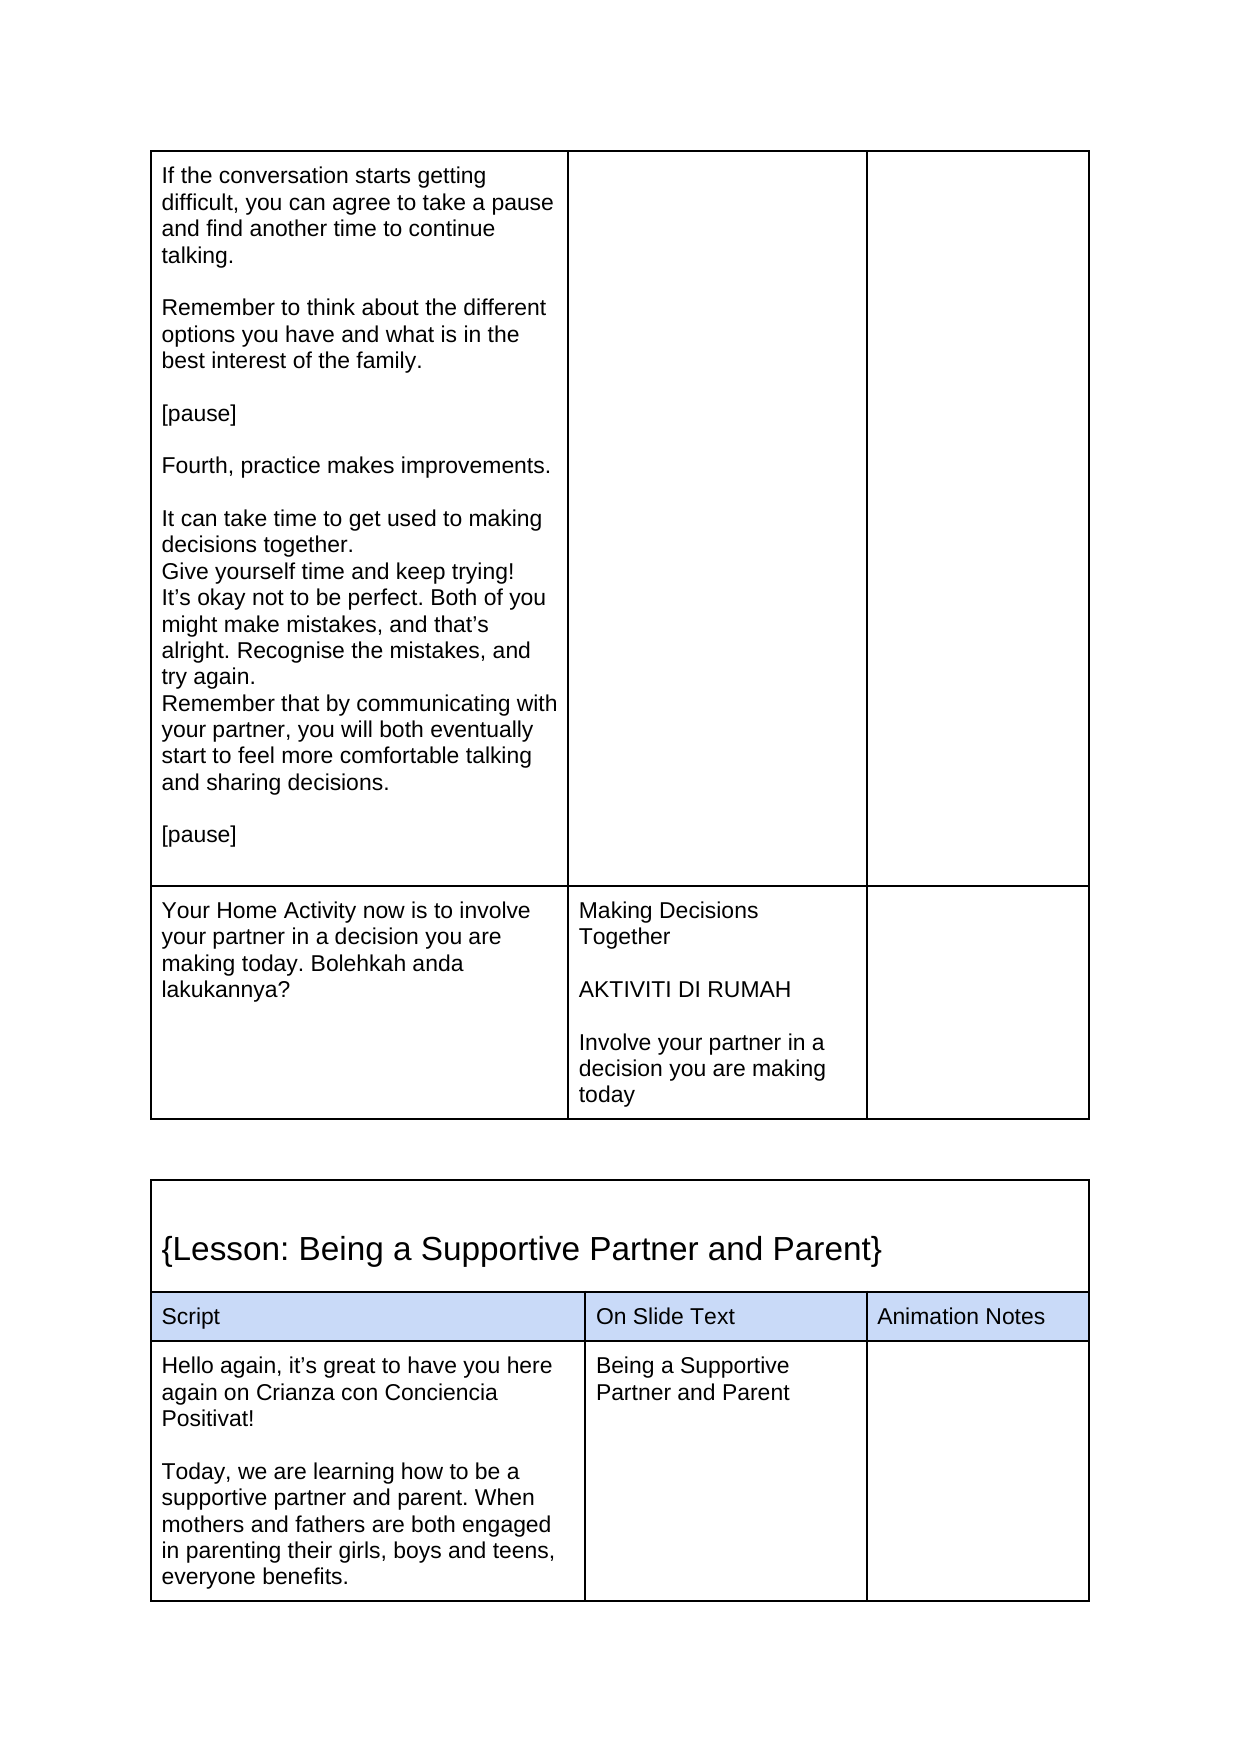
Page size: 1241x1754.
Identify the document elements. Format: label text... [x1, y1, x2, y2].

table_cell Animation Notes [868, 1293, 1088, 1340]
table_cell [152, 152, 567, 884]
table_cell Your Home Activity now is to involve your partner in a decision you are making today. Bolehkah anda lakukannya? [152, 887, 567, 1118]
table_cell Script [152, 1293, 584, 1340]
table_cell ^ [569, 152, 866, 884]
table_header {Lesson: Being a Supportive Partner and Parent} [152, 1181, 1088, 1291]
table_cell [868, 887, 1088, 1118]
table_cell Making Decisions Together AKTIVITI DI RUMAH Involve your partner in a decision you are making today [569, 887, 866, 1118]
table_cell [152, 1342, 584, 1600]
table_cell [586, 1342, 866, 1600]
table_cell [868, 1342, 1088, 1600]
table_cell On Slide Text [586, 1293, 866, 1340]
table_cell ^ [868, 152, 1088, 884]
